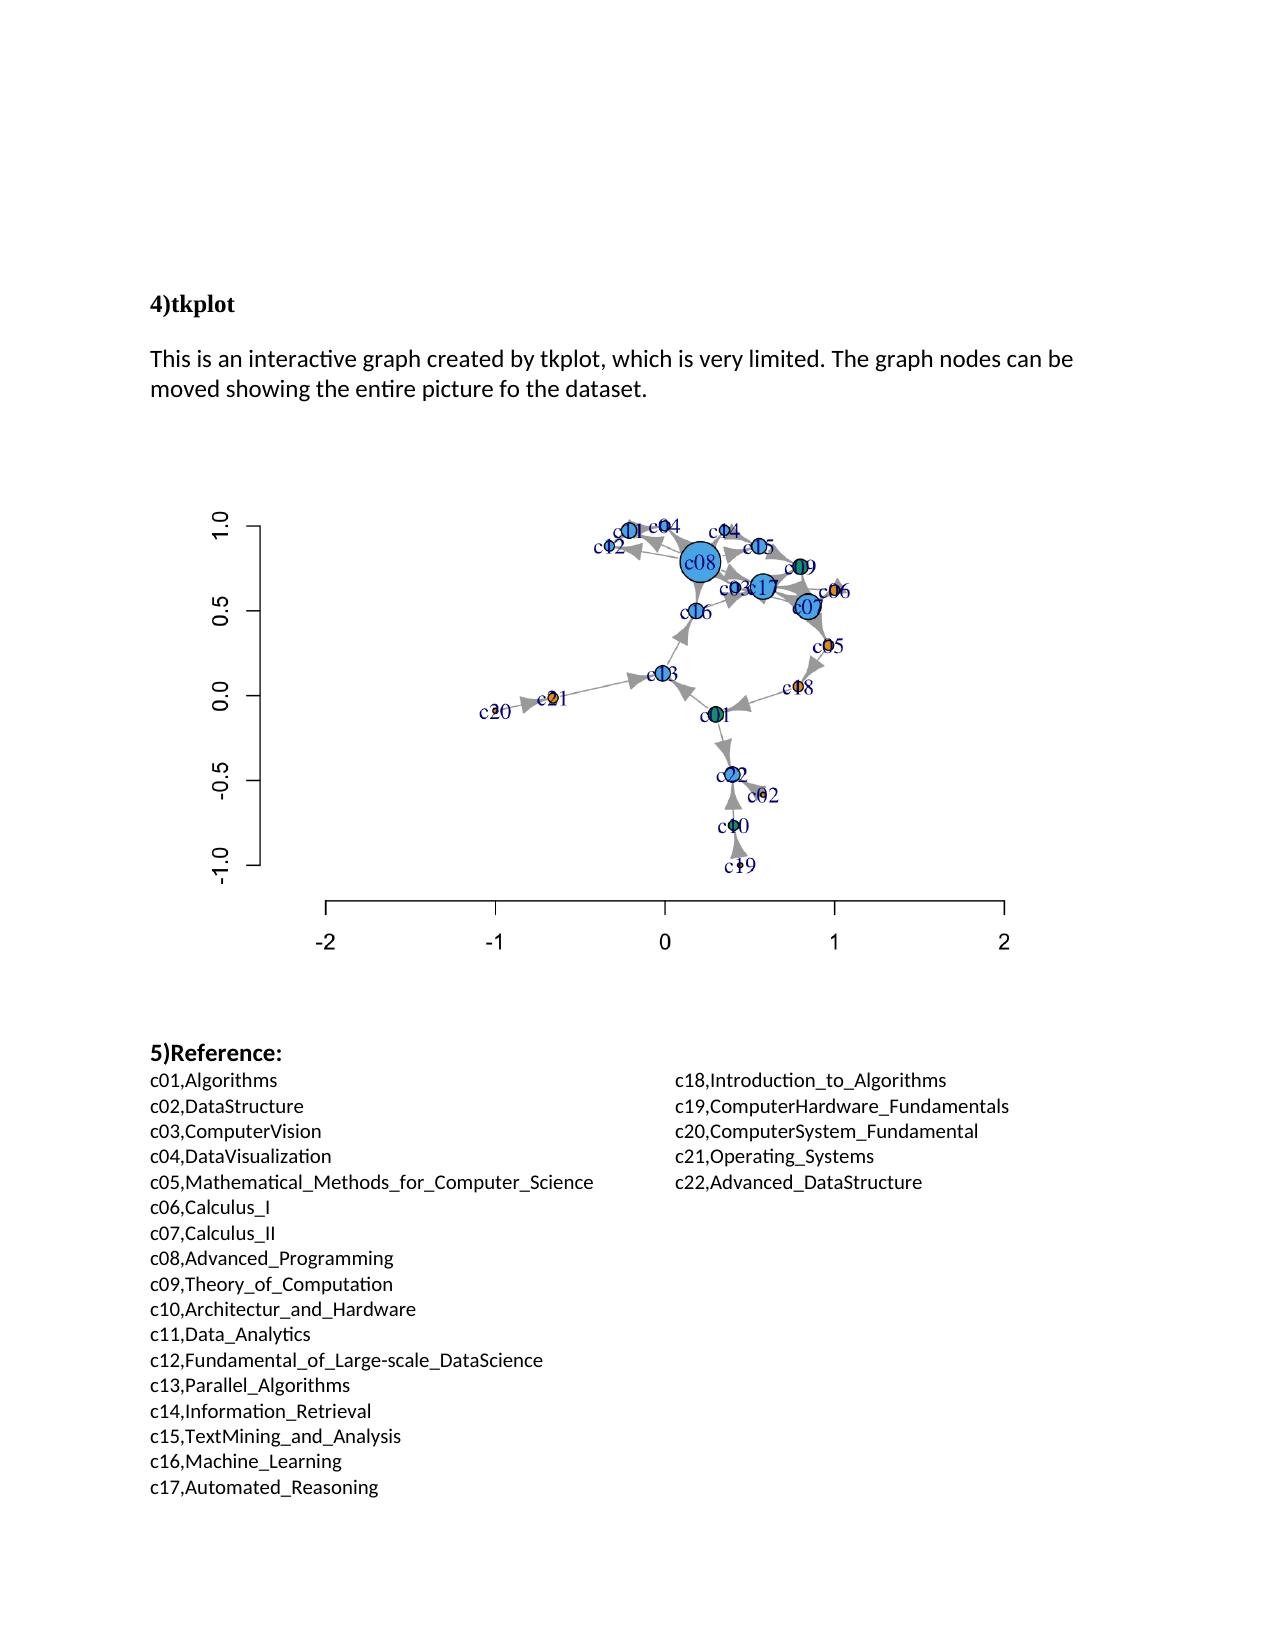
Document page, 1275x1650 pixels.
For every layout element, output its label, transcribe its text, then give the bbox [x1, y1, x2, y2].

text c16,Machine_Learning [150, 1449, 600, 1474]
text c21,Operating_Systems [675, 1144, 1125, 1169]
text 4)tkplot [150, 272, 1125, 318]
text c12,Fundamental_of_Large-scale_DataScience [150, 1347, 600, 1372]
text c04,DataVisualization [150, 1144, 600, 1169]
text c22,Advanced_DataStructure [675, 1169, 1125, 1194]
text c17,Automated_Reasoning [150, 1474, 600, 1499]
text c06,Calculus_I [150, 1194, 600, 1220]
text This is an interactive graph created by tkplot, which is very limited. The graph nodes can be moved showing the entire picture fo the dataset. [150, 343, 1125, 404]
text 5)Reference: [150, 1037, 1125, 1067]
text c13,Parallel_Algorithms [150, 1372, 600, 1398]
text c15,TextMining_and_Analysis [150, 1423, 600, 1449]
text c18,Introduction_to_Algorithms [675, 1067, 1125, 1093]
text c14,Information_Retrieval [150, 1398, 600, 1423]
text c20,ComputerSystem_Fundamental [675, 1118, 1125, 1144]
text c08,Advanced_Programming [150, 1245, 600, 1271]
text c19,ComputerHardware_Fundamentals [675, 1093, 1125, 1118]
text c05,Mathematical_Methods_for_Computer_Science [150, 1169, 600, 1194]
text c01,Algorithms [150, 1067, 600, 1093]
text c11,Data_Analytics [150, 1322, 600, 1347]
text c10,Architectur_and_Hardware [150, 1296, 600, 1322]
text c09,Theory_of_Computation [150, 1271, 600, 1296]
picture [150, 434, 1125, 1037]
text c03,ComputerVision [150, 1118, 600, 1144]
text c07,Calculus_II [150, 1220, 600, 1245]
text c02,DataStructure [150, 1093, 600, 1118]
